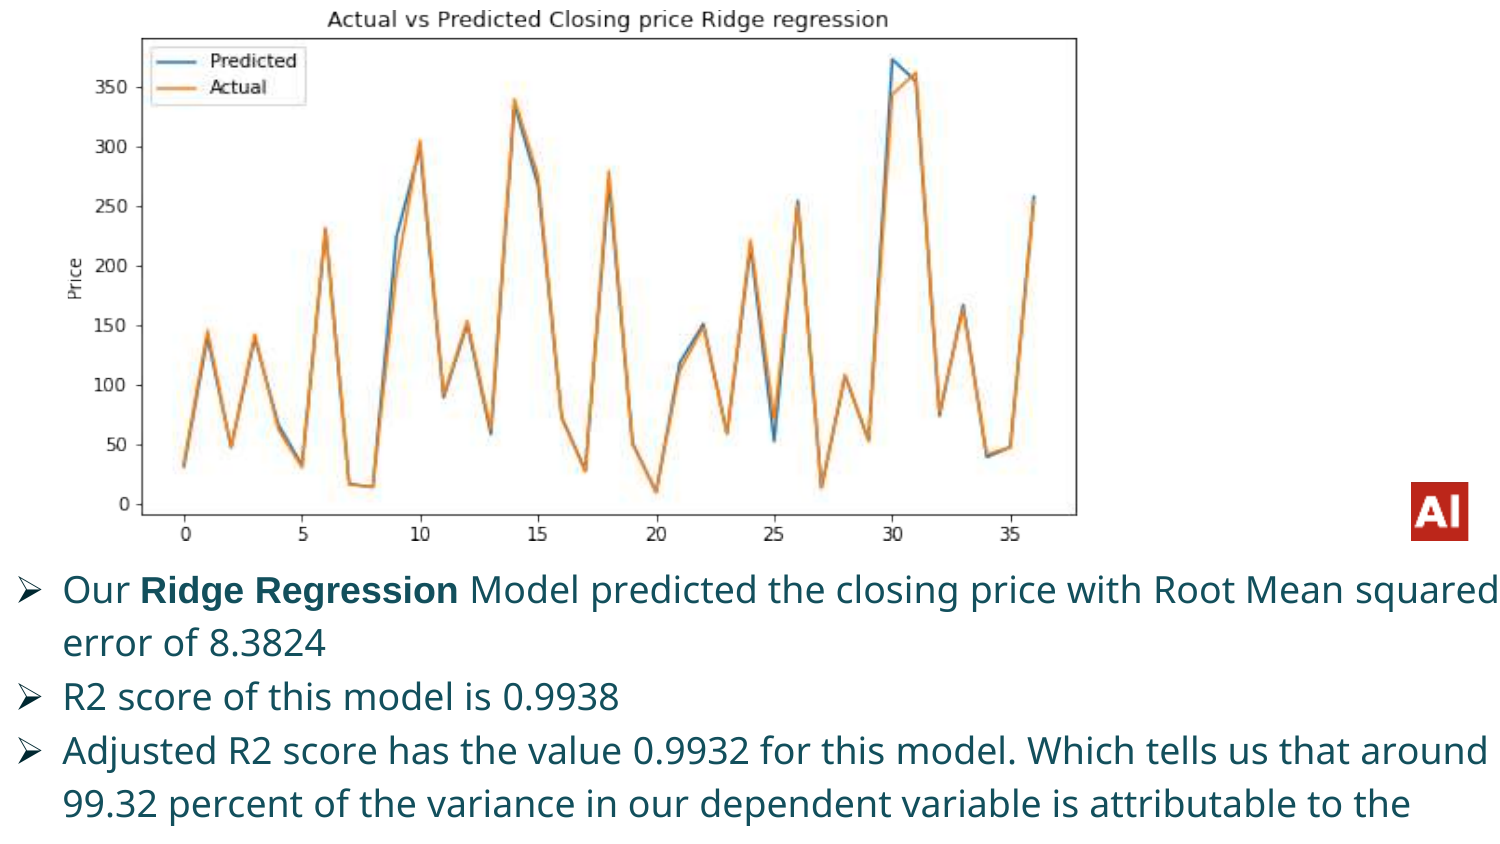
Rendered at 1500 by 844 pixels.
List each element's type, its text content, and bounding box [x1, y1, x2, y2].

text error of 8.3824 [62, 617, 1500, 668]
list Our Ridge Regression Model predicted the closing price with Root Mean squared [15, 563, 1500, 614]
list Adjusted R2 score has the value 0.9932 for this model. Which tells us that around [15, 724, 1500, 775]
text 99.32 percent of the variance in our dependent variable is attributable to the [62, 778, 1500, 829]
list R2 score of this model is 0.9938 [15, 670, 1500, 721]
picture [1411, 482, 1469, 541]
picture [67, 10, 1078, 541]
